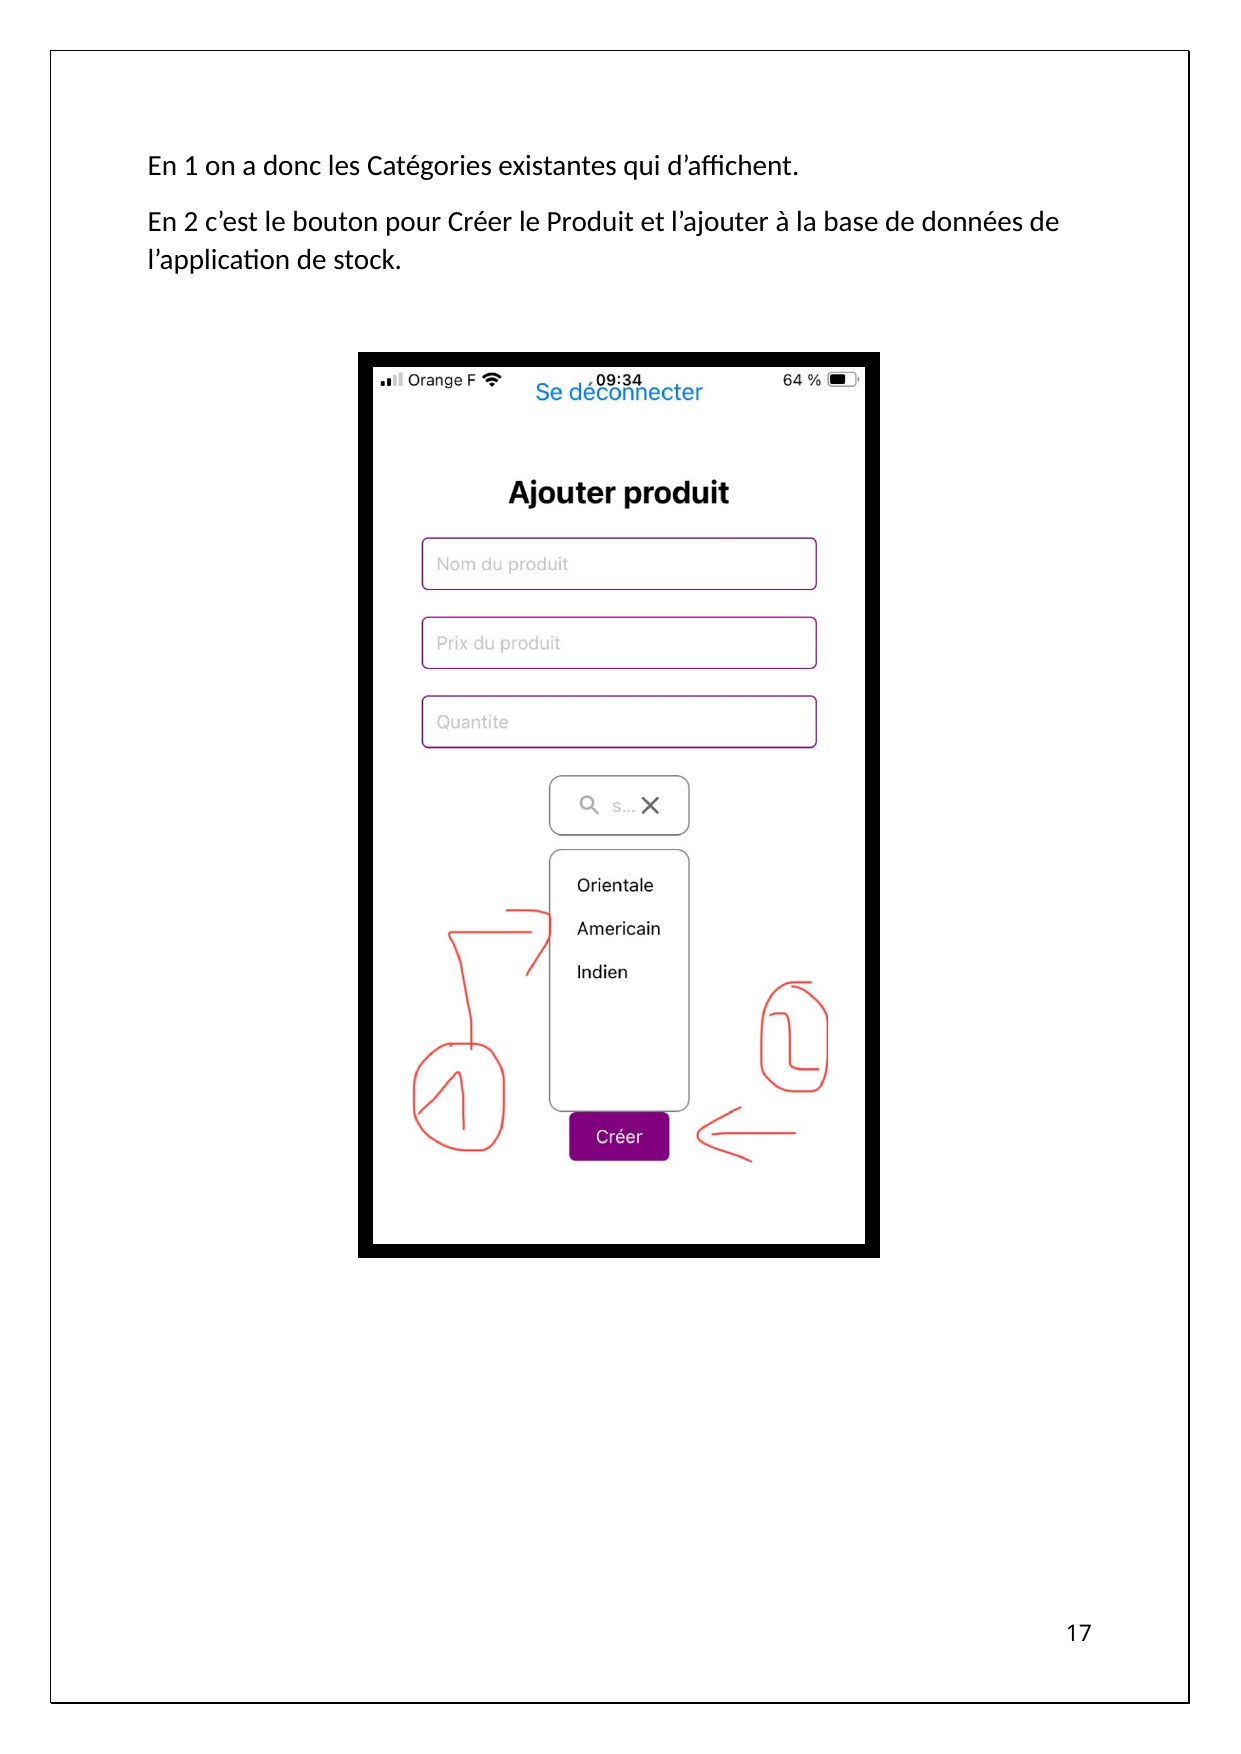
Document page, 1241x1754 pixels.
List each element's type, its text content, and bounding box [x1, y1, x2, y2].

picture [373, 367, 865, 1244]
text En 1 on a donc les Catégories existantes qui d’affichent. [147, 147, 1092, 183]
text En 2 c’est le bouton pour Créer le Produit et l’ajouter à la base de données de l’application de stock. [147, 203, 1092, 277]
